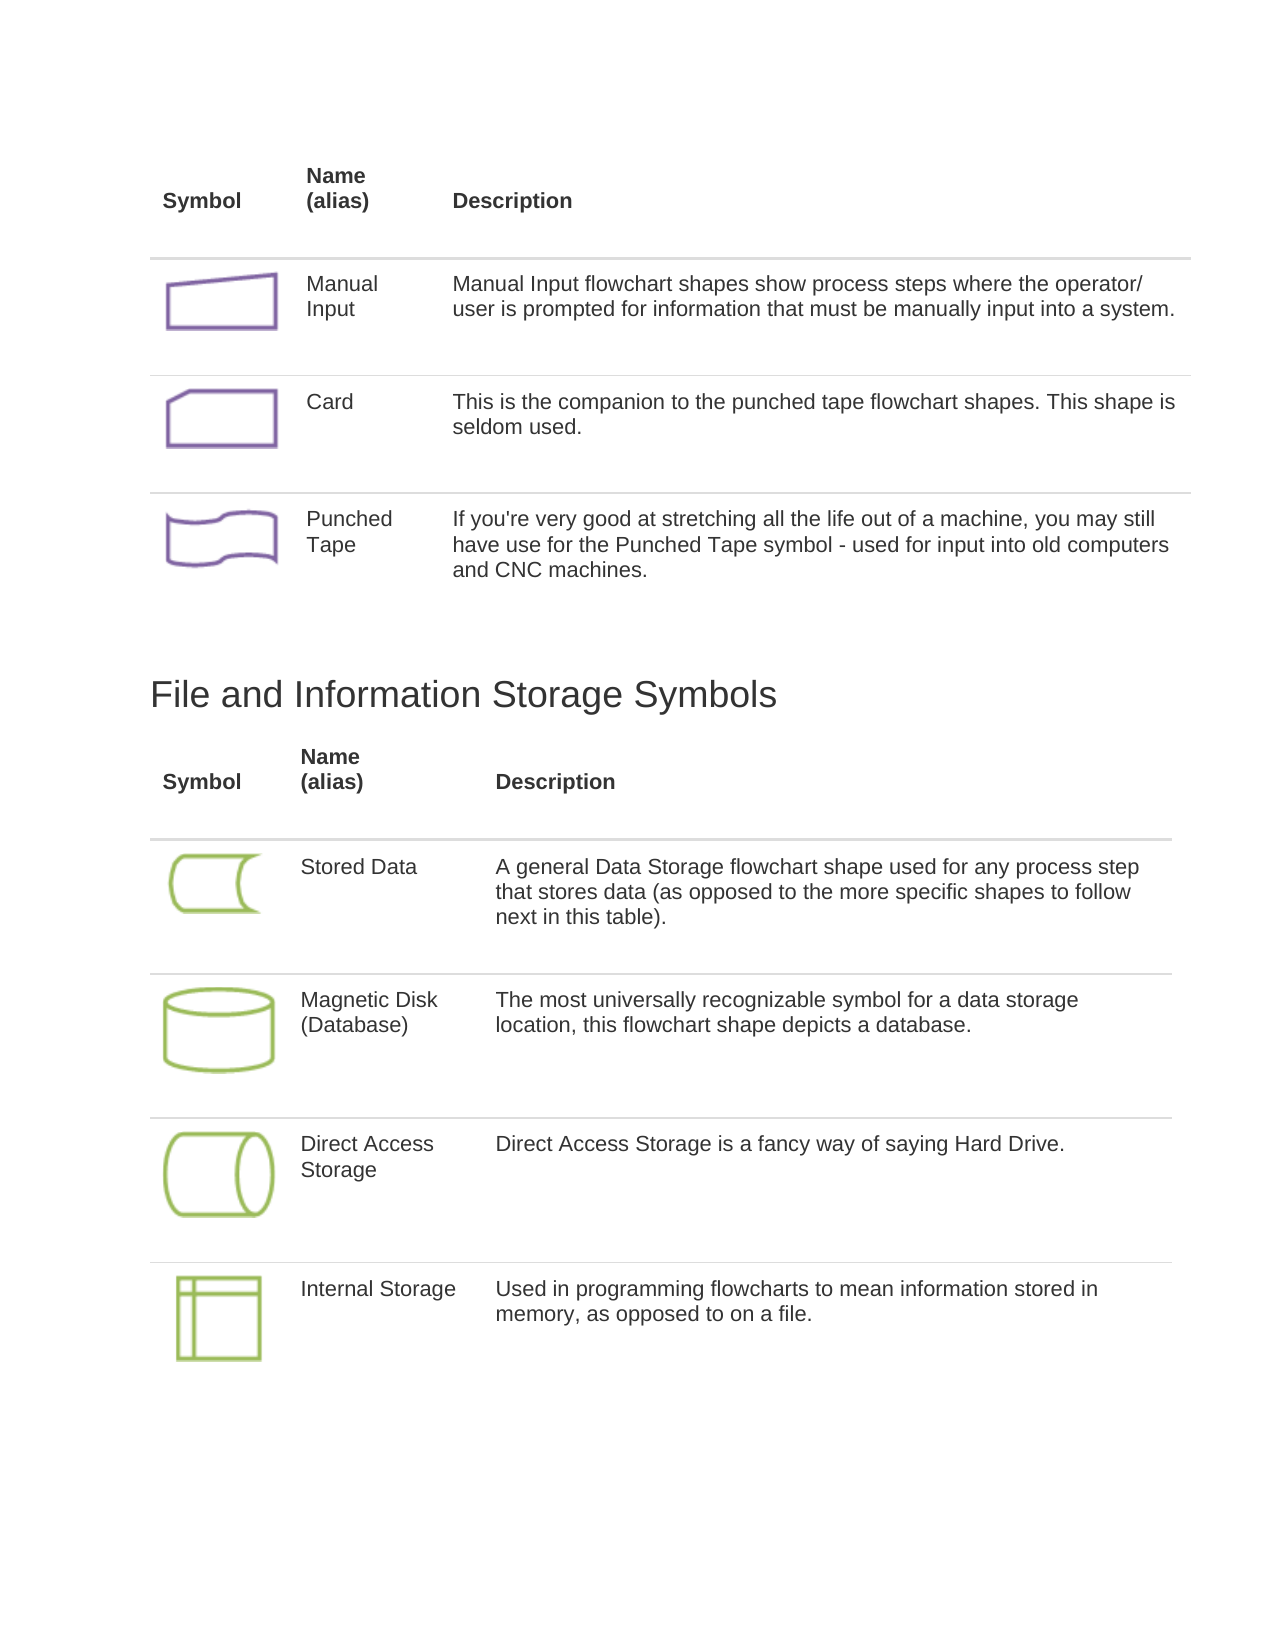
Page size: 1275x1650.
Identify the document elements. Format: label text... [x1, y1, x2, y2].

picture [165, 388, 279, 449]
picture [165, 270, 279, 331]
table_cell [150, 494, 294, 626]
picture [166, 853, 272, 914]
table_cell Stored Data [288, 841, 483, 973]
table_header Description [483, 731, 1172, 838]
table_cell Used in programming flowcharts to mean information stored in memory, as opposed to on a file. [483, 1263, 1172, 1406]
table_cell [150, 975, 288, 1117]
table_cell Manual Input [294, 260, 440, 374]
table_cell The most universally recognizable symbol for a data storage location, this flowchart shape depicts a database. [483, 975, 1172, 1117]
text File and Information Storage Symbols [150, 673, 1125, 716]
table_cell If you're very good at stretching all the life out of a machine, you may still have use for the Punched Tape symbol - used for input into old computers and CNC machines. [440, 494, 1191, 626]
table_cell Direct Access Storage is a fancy way of saying Hard Drive. [483, 1119, 1172, 1262]
table_cell [150, 1263, 288, 1406]
table_cell [150, 260, 294, 374]
table_cell Direct Access Storage [288, 1119, 483, 1262]
table_cell [150, 1119, 288, 1262]
table_cell [150, 376, 294, 492]
table_header Name (alias) [294, 150, 440, 257]
picture [162, 987, 276, 1074]
table_cell Punched Tape [294, 494, 440, 626]
table_header Description [440, 150, 1191, 257]
picture [175, 1275, 263, 1362]
table_header Name (alias) [288, 731, 483, 838]
table_cell A general Data Storage flowchart shape used for any process step that stores data (as opposed to the more specific shapes to follow next in this table). [483, 841, 1172, 973]
table_header Symbol [150, 731, 288, 838]
table_cell [150, 841, 288, 973]
table_cell Internal Storage [288, 1263, 483, 1406]
table_cell Card [294, 376, 440, 492]
picture [165, 506, 279, 570]
table_cell Manual Input flowchart shapes show process steps where the operator/ user is prompted for information that must be manually input into a system. [440, 260, 1191, 374]
picture [162, 1131, 276, 1218]
table_cell Magnetic Disk (Database) [288, 975, 483, 1117]
table_header Symbol [150, 150, 294, 257]
table_cell This is the companion to the punched tape flowchart shapes. This shape is seldom used. [440, 376, 1191, 492]
